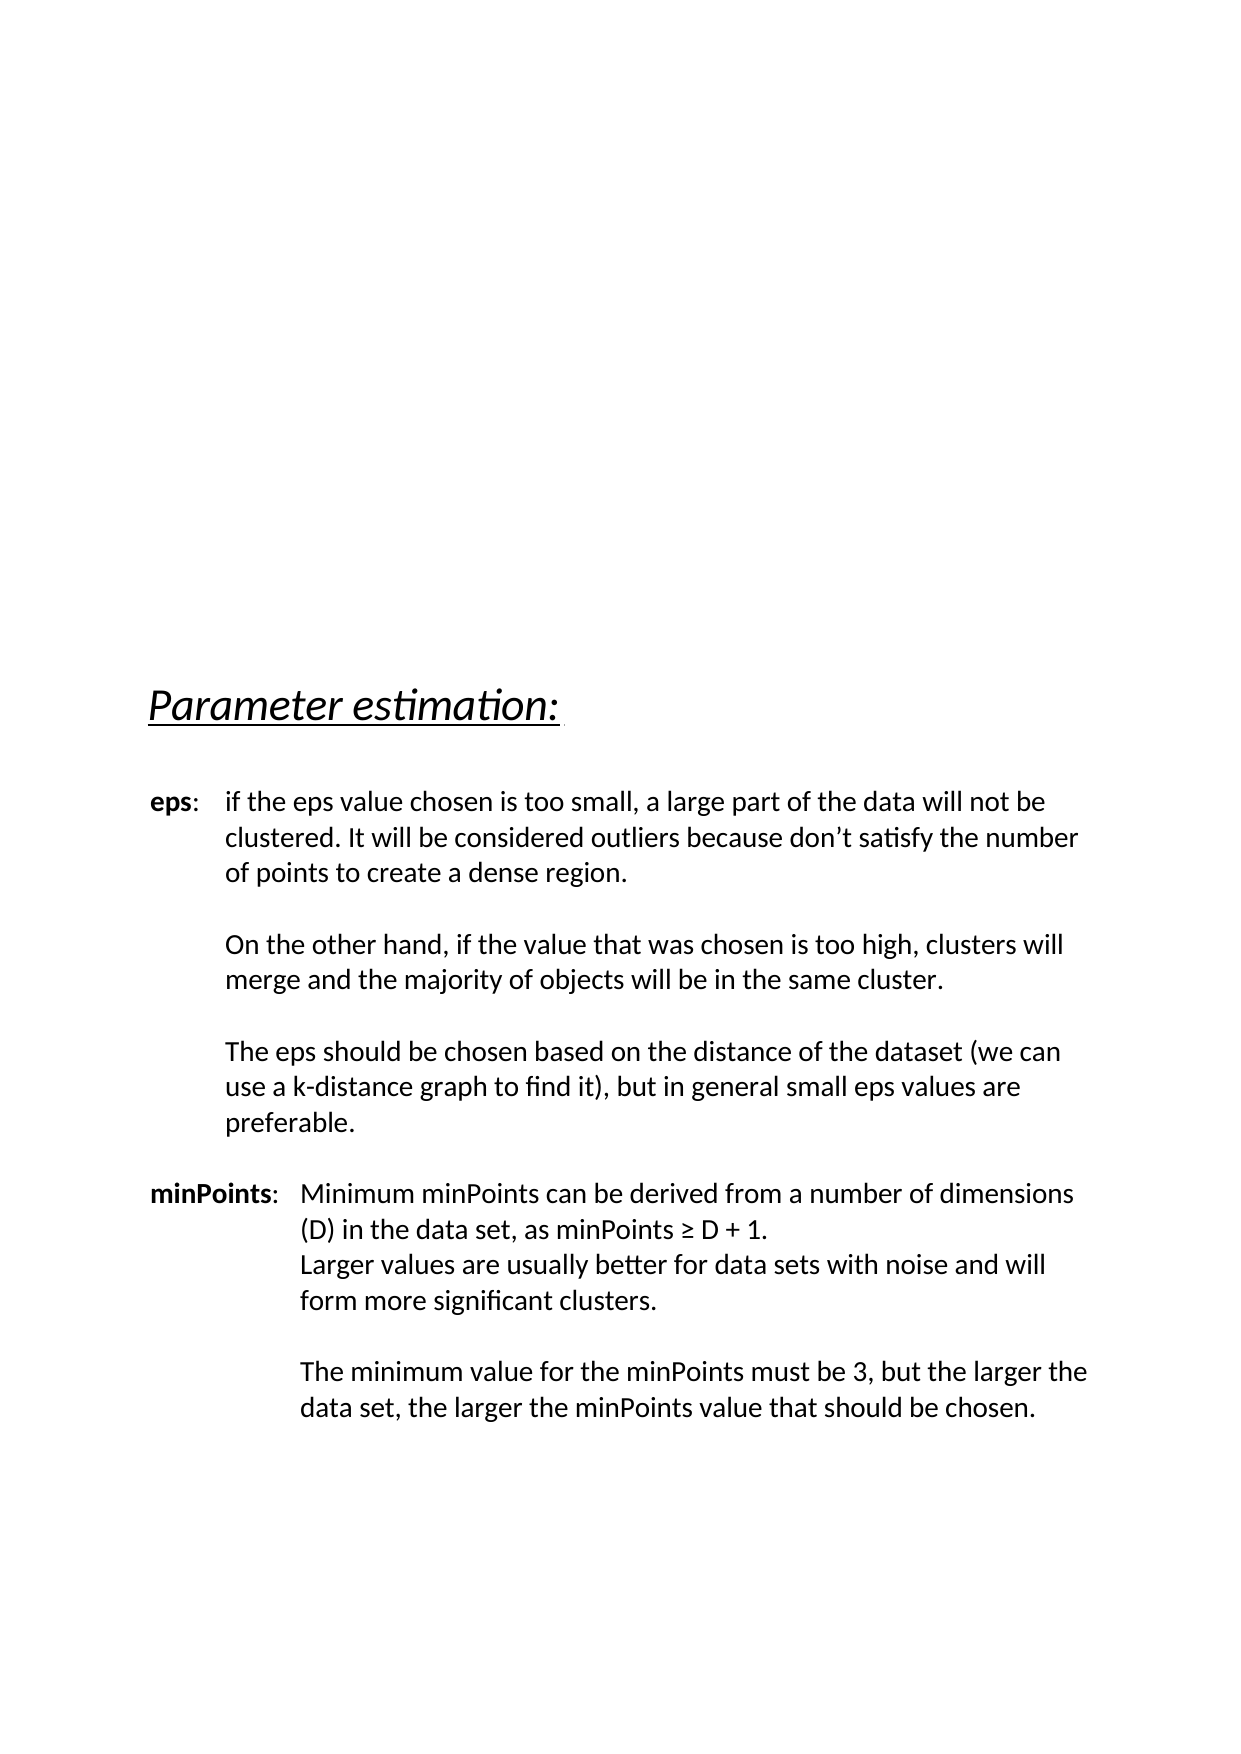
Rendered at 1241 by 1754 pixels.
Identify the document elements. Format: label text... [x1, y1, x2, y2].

text On the other hand, if the value that was chosen is too high, clusters will merge and the majority of objects will be in the same cluster. [225, 926, 1090, 997]
text minPoints: Minimum minPoints can be derived from a number of dimensions (D) in the data set, as minPoints ≥ D + 1. [150, 1175, 1090, 1246]
text The eps should be chosen based on the distance of the dataset (we can use a k-distance graph to find it), but in general small eps values are preferable. [225, 1033, 1090, 1139]
text Larger values are usually better for data sets with noise and will form more significant clusters. [300, 1246, 1090, 1318]
subtitle Parameter estimation: [147, 676, 1090, 732]
text The minimum value for the minPoints must be 3, but the larger the data set, the larger the minPoints value that should be chosen. [300, 1353, 1090, 1424]
text eps: if the eps value chosen is too small, a large part of the data will not be clustered. It will be considered outliers because don’t satisfy the number of points to create a dense region. [150, 783, 1090, 890]
